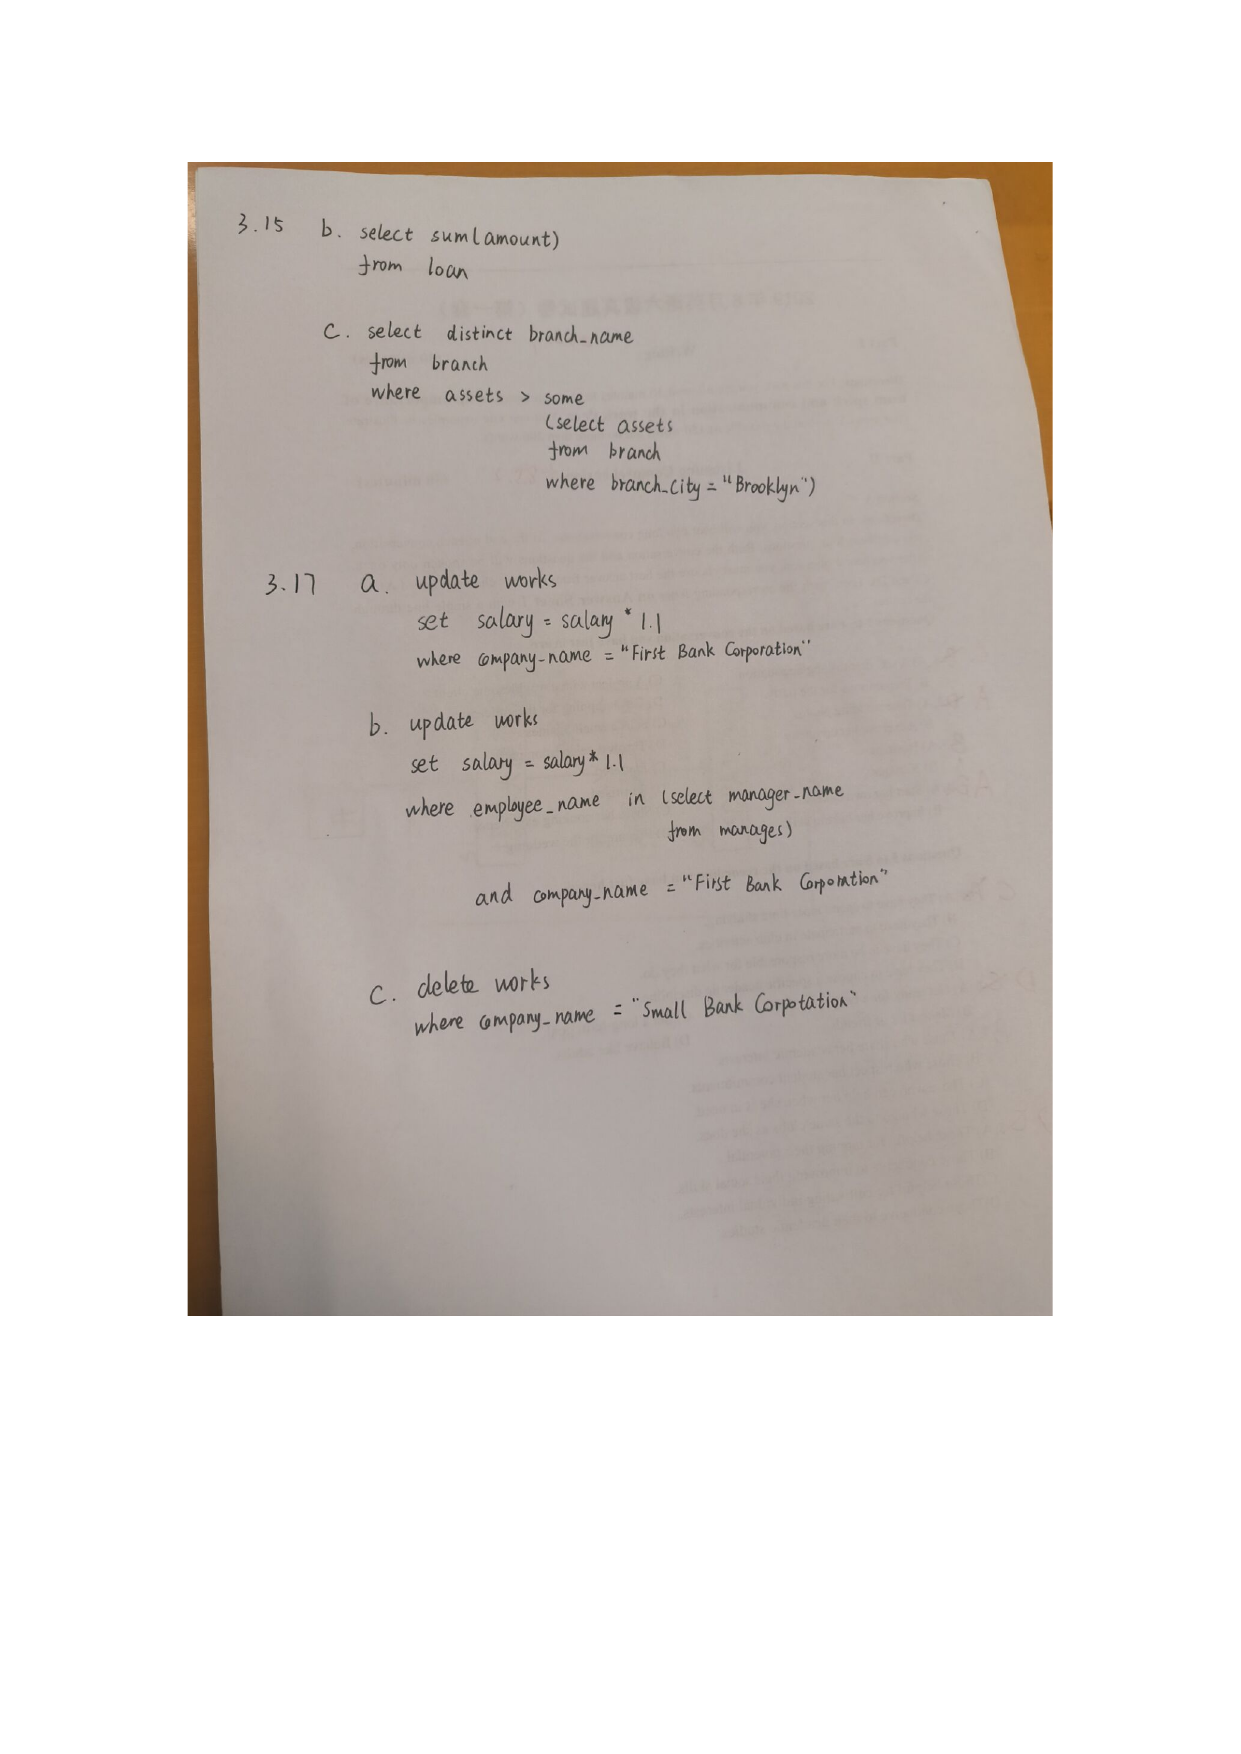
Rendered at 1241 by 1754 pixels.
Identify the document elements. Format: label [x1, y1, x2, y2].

picture [187, 162, 1053, 1316]
